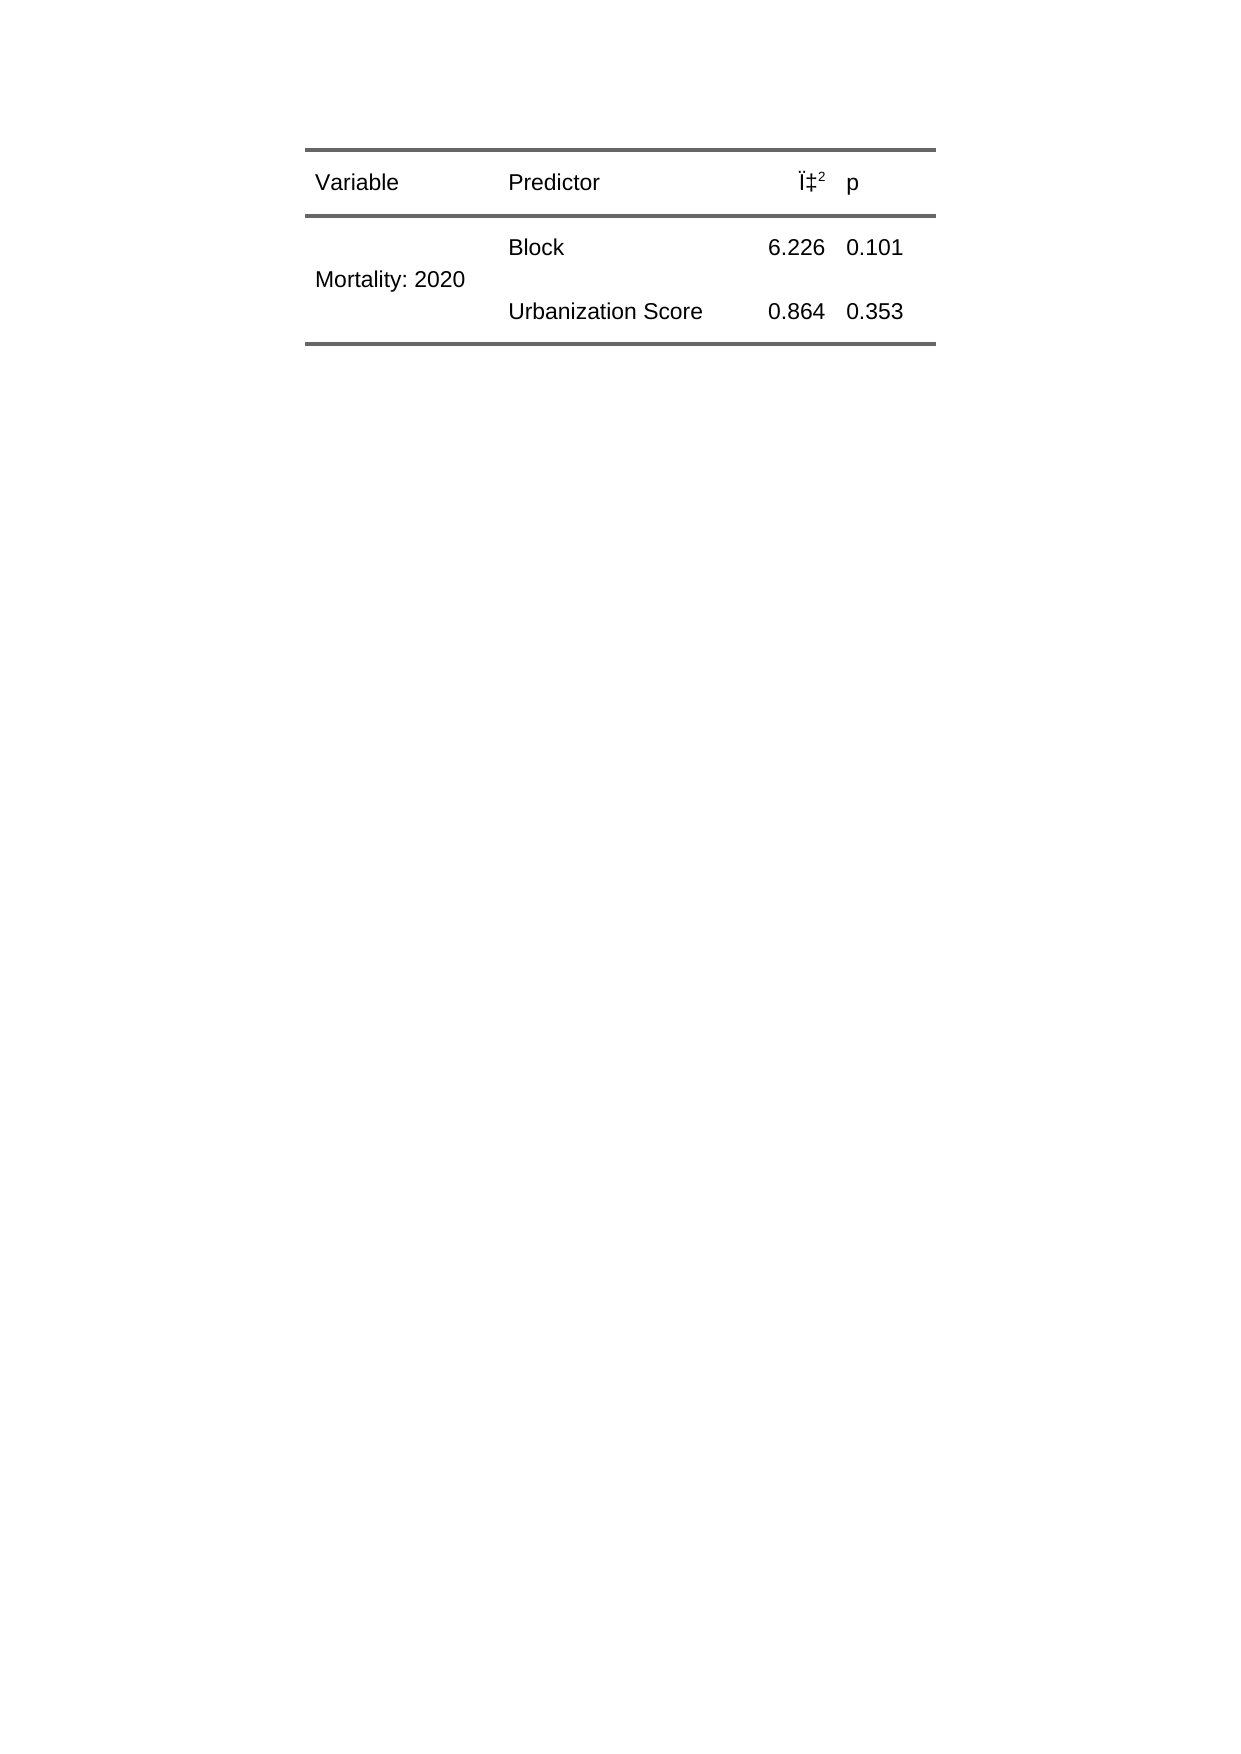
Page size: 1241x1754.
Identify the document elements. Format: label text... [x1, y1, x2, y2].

table_cell 0.101 [836, 218, 936, 278]
table_header Variable [305, 152, 498, 214]
table_header Predictor [498, 152, 735, 214]
table_cell Block [498, 218, 735, 278]
table_cell Urbanization Score [498, 278, 735, 342]
table_cell Mortality: 2020 [305, 218, 498, 342]
table_cell 0.353 [836, 278, 936, 342]
table_cell 6.226 [735, 218, 836, 278]
table_header p [836, 152, 936, 214]
table_header Ï‡2 [735, 152, 836, 214]
table_cell 0.864 [735, 278, 836, 342]
